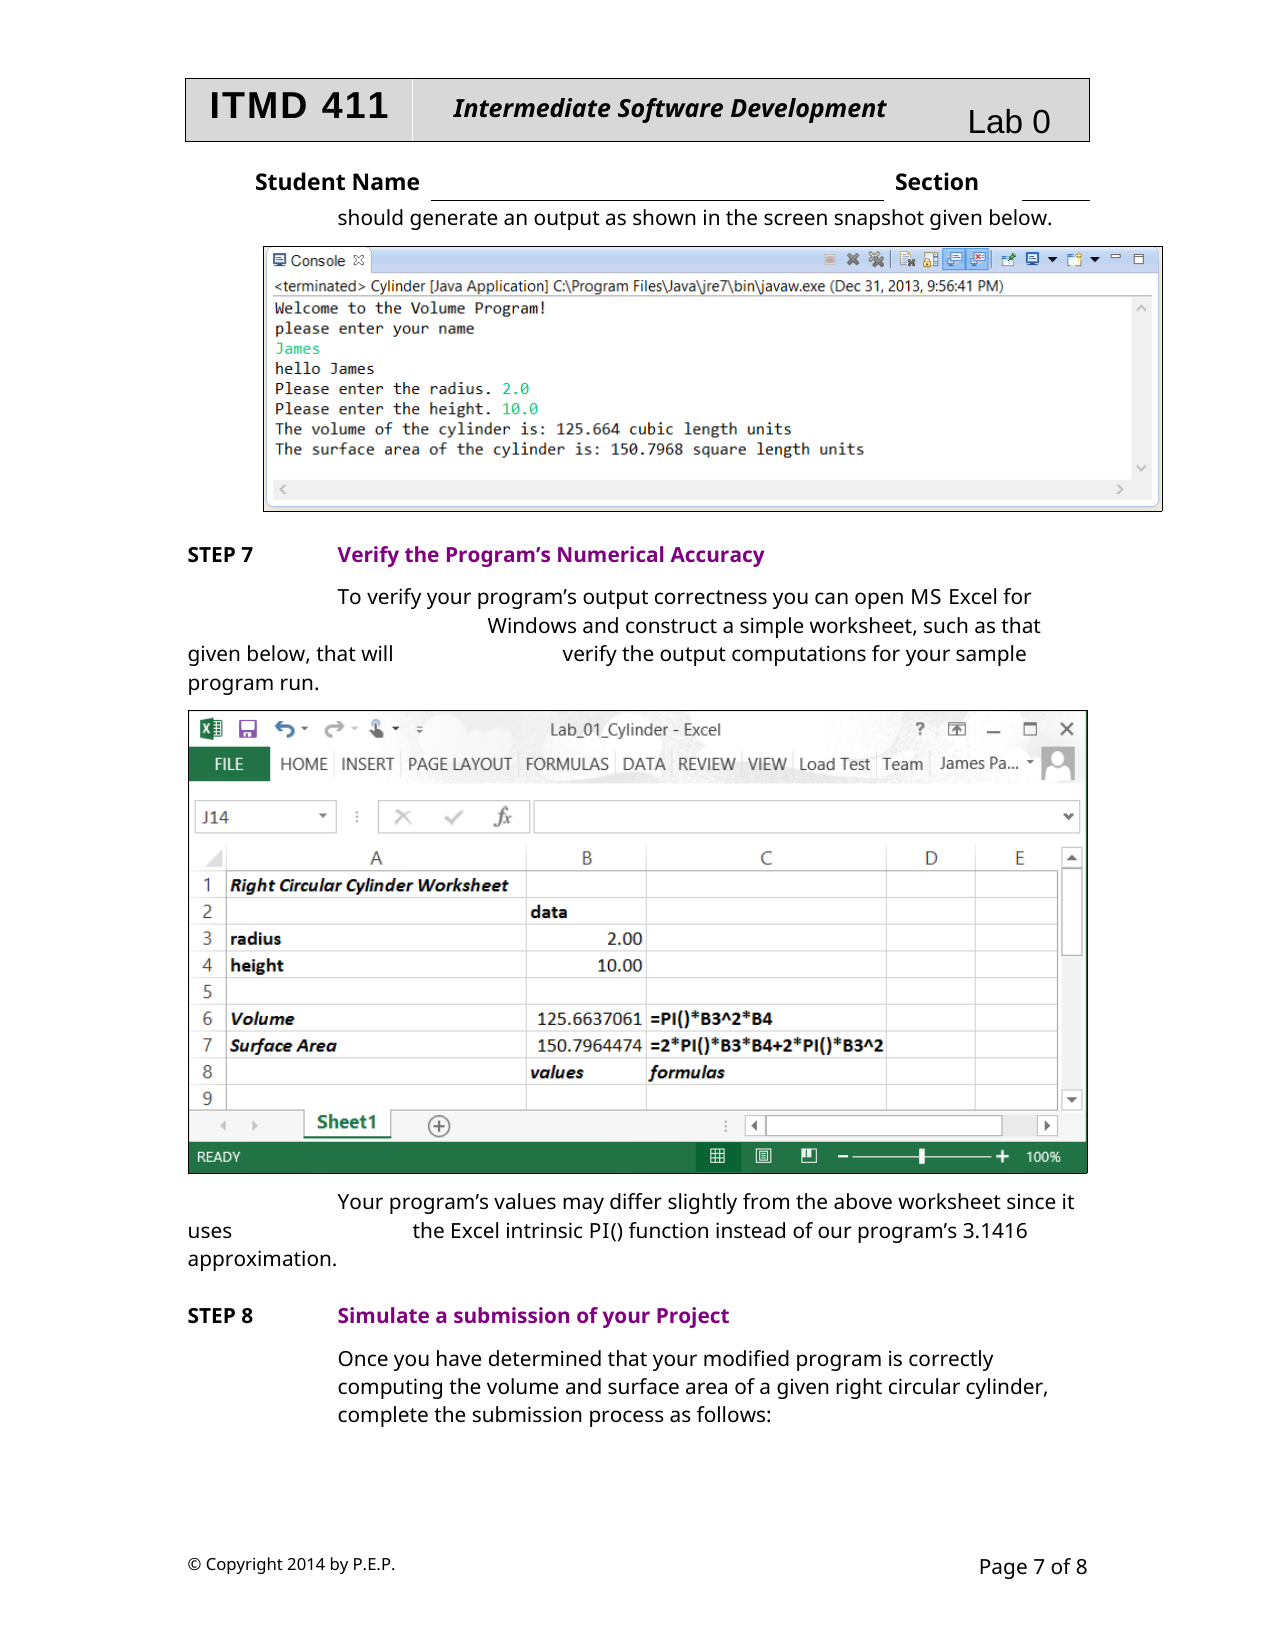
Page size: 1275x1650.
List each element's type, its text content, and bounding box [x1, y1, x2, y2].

picture [264, 247, 1162, 511]
text STEP 7 Verify the Program’s Numerical Accuracy [187, 540, 1087, 568]
text To verify your program’s output correctness you can open MS Excel for Windows and construct a simple worksheet, such as that given below, that will verify the output computations for your sample program run. [187, 582, 1087, 696]
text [262, 203, 1087, 232]
text Your program’s values may differ slightly from the above worksheet since it uses the Excel intrinsic PI() function instead of our program’s 3.1416 approximation. [187, 1187, 1087, 1273]
text Once you have determined that your modified program is correctly computing the volume and surface area of a given right circular cylinder, complete the submission process as follows: [337, 1344, 1087, 1429]
text STEP 8 Simulate a submission of your Project [187, 1301, 1087, 1329]
picture [189, 711, 1087, 1173]
